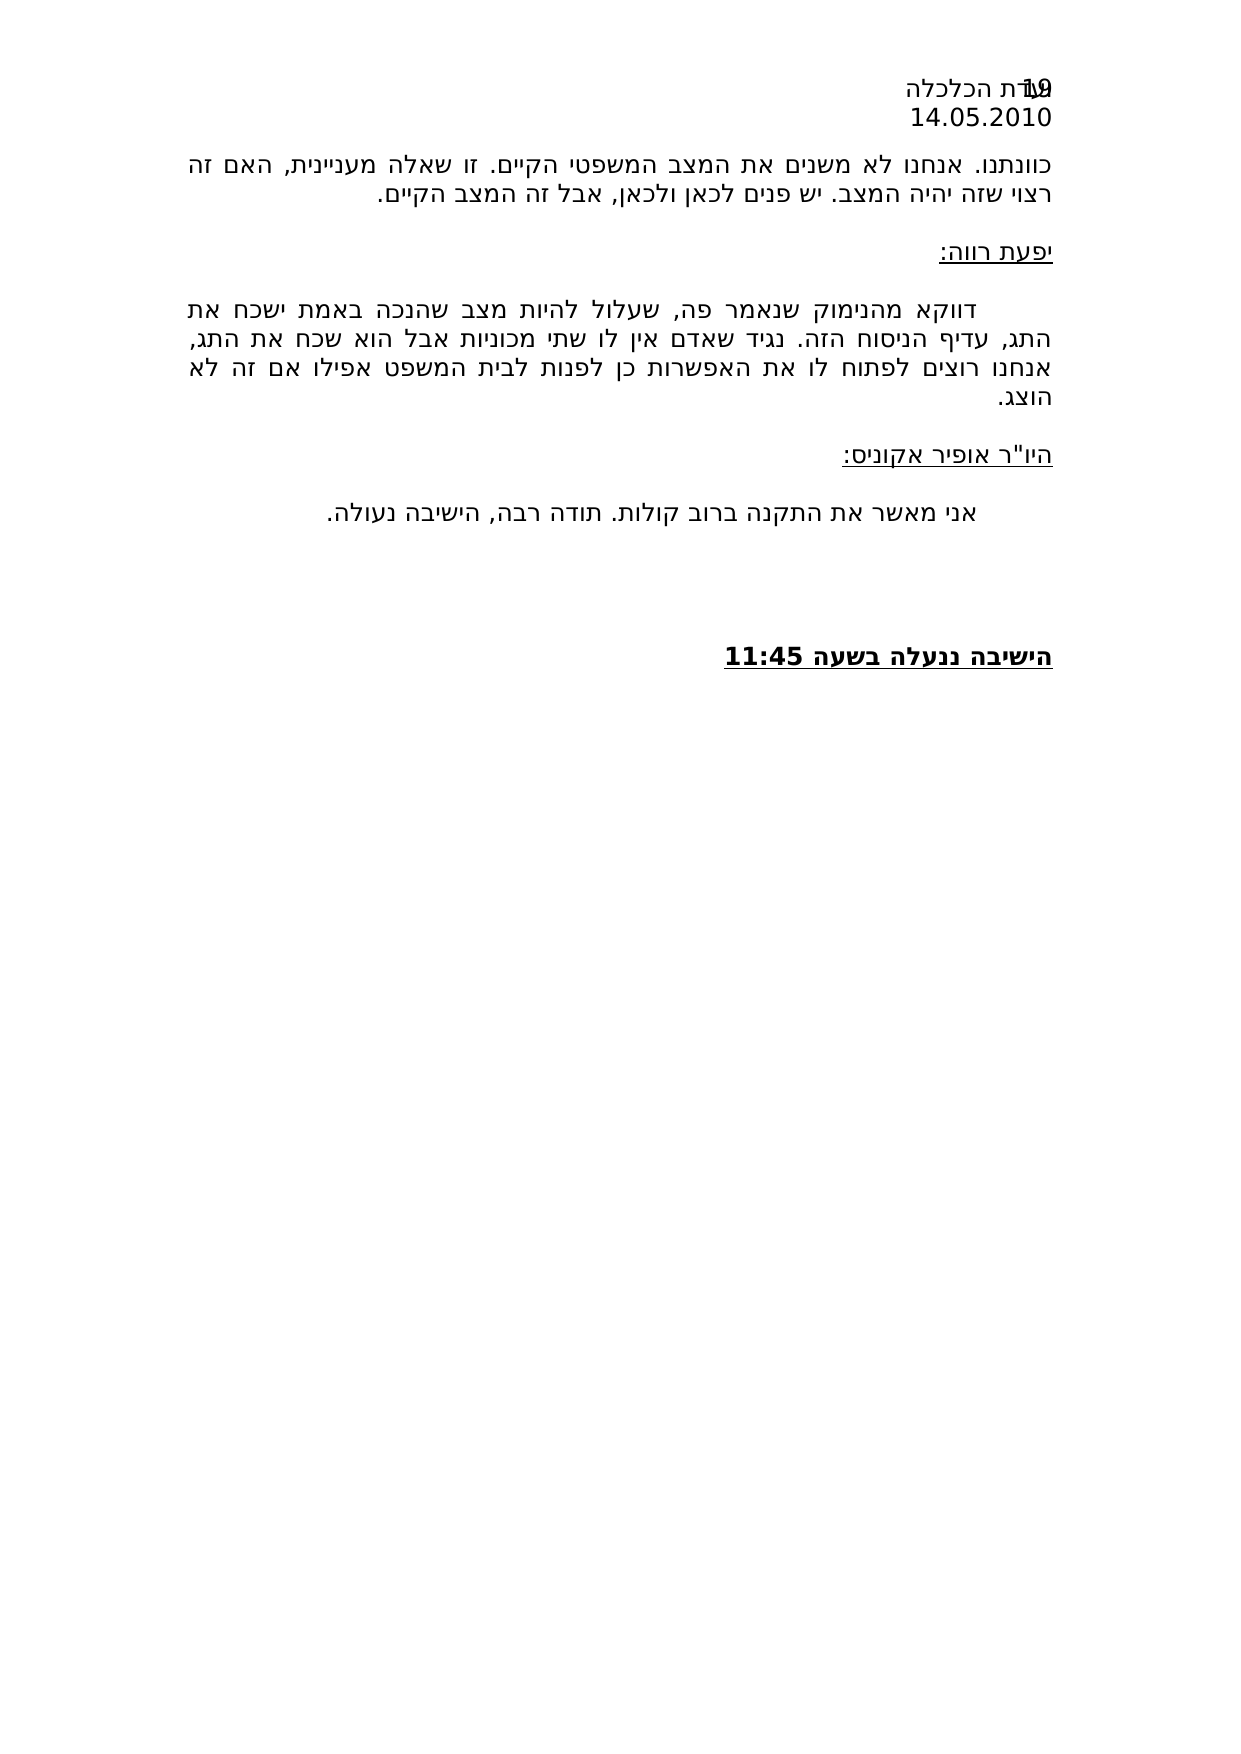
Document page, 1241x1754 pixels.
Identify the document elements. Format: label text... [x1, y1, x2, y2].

text הישיבה ננעלה בשעה 11:45 [187, 642, 1053, 672]
text היו"ר אופיר אקוניס: [187, 440, 1053, 469]
text דווקא מהנימוק שנאמר פה, שעלול להיות מצב שהנכה באמת ישכח את התג, עדיף הניסוח הזה. נגיד שאדם אין לו שתי מכוניות אבל הוא שכח את התג, אנחנו רוצים לפתוח לו את האפשרות כן לפנות לבית המשפט אפילו אם זה לא הוצג. [187, 295, 1053, 412]
text אני מאשר את התקנה ברוב קולות. תודה רבה, הישיבה נעולה. [187, 498, 1053, 527]
text יפעת רווה: [187, 237, 1053, 266]
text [187, 150, 1053, 208]
